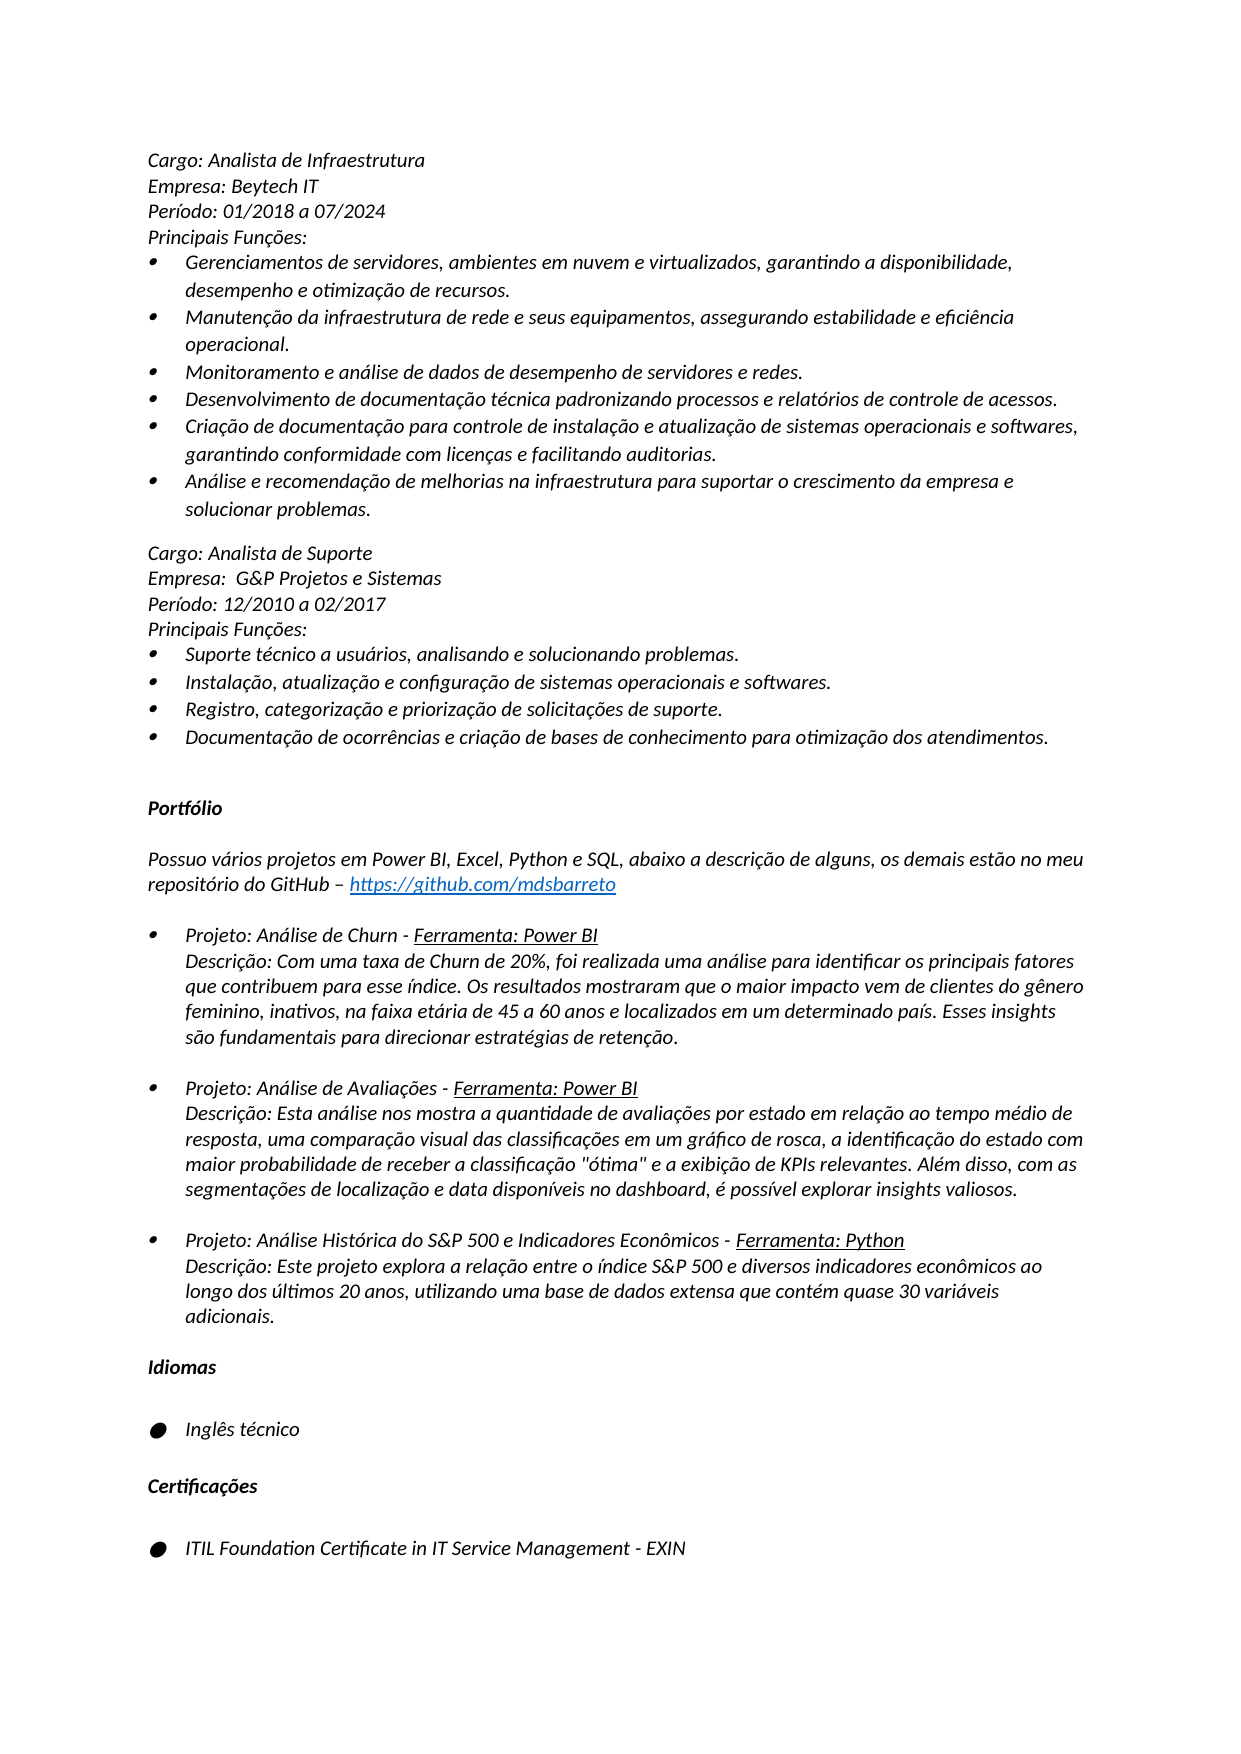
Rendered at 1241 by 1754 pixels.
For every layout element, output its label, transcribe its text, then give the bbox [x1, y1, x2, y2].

list Gerenciamentos de servidores, ambientes em nuvem e virtualizados, garantindo a disponibilidade, desempenho e otimização de recursos. [148, 249, 1092, 302]
list ITIL Foundation Certificate in IT Service Management - EXIN [148, 1524, 1092, 1567]
list Descrição: Este projeto explora a relação entre o índice S&P 500 e diversos indicadores econômicos ao longo dos últimos 20 anos, utilizando uma base de dados extensa que contém quase 30 variáveis adicionais. [185, 1253, 1092, 1329]
text Portfólio [148, 795, 1092, 821]
list Manutenção da infraestrutura de rede e seus equipamentos, assegurando estabilidade e eficiência operacional. [148, 304, 1092, 357]
list Registro, categorização e priorização de solicitações de suporte. [148, 696, 1092, 722]
text Cargo: Analista de Infraestrutura [148, 148, 1092, 173]
text Idiomas [148, 1354, 1092, 1380]
list Criação de documentação para controle de instalação e atualização de sistemas operacionais e softwares, garantindo conformidade com licenças e facilitando auditorias. [148, 414, 1092, 467]
text Empresa: G&P Projetos e Sistemas [148, 565, 1092, 591]
list Suporte técnico a usuários, analisando e solucionando problemas. [148, 642, 1092, 667]
text Cargo: Analista de Suporte [148, 540, 1092, 565]
list Instalação, atualização e configuração de sistemas operacionais e softwares. [148, 669, 1092, 694]
list Documentação de ocorrências e criação de bases de conhecimento para otimização dos atendimentos. [148, 724, 1092, 749]
text Período: 01/2018 a 07/2024 [148, 198, 1092, 224]
text Possuo vários projetos em Power BI, Excel, Python e SQL, abaixo a descrição de alguns, os demais estão no meu repositório do GitHub – https://github.com/mdsbarreto [148, 846, 1092, 897]
list Projeto: Análise de Churn - Ferramenta: Power BI [148, 922, 1092, 948]
list Desenvolvimento de documentação técnica padronizando processos e relatórios de controle de acessos. [148, 386, 1092, 412]
text Certificações [148, 1473, 1092, 1499]
text Principais Funções: [148, 616, 1092, 642]
list Descrição: Esta análise nos mostra a quantidade de avaliações por estado em relação ao tempo médio de resposta, uma comparação visual das classificações em um gráfico de rosca, a identificação do estado com maior probabilidade de receber a classificação "ótima" e a exibição de KPIs relevantes. Além disso, com as segmentações de localização e data disponíveis no dashboard, é possível explorar insights valiosos. [185, 1100, 1092, 1202]
text Empresa: Beytech IT [148, 173, 1092, 198]
list Monitoramento e análise de dados de desempenho de servidores e redes. [148, 359, 1092, 384]
list Descrição: Com uma taxa de Churn de 20%, foi realizada uma análise para identificar os principais fatores que contribuem para esse índice. Os resultados mostraram que o maior impacto vem de clientes do gênero feminino, inativos, na faixa etária de 45 a 60 anos e localizados em um determinado país. Esses insights são fundamentais para direcionar estratégias de retenção. [185, 948, 1092, 1049]
list Projeto: Análise de Avaliações - Ferramenta: Power BI [148, 1075, 1092, 1100]
text Principais Funções: [148, 224, 1092, 249]
list Inglês técnico [148, 1405, 1092, 1448]
text Período: 12/2010 a 02/2017 [148, 591, 1092, 616]
list Projeto: Análise Histórica do S&P 500 e Indicadores Econômicos - Ferramenta: Python [148, 1227, 1092, 1253]
list Análise e recomendação de melhorias na infraestrutura para suportar o crescimento da empresa e solucionar problemas. [148, 468, 1092, 521]
